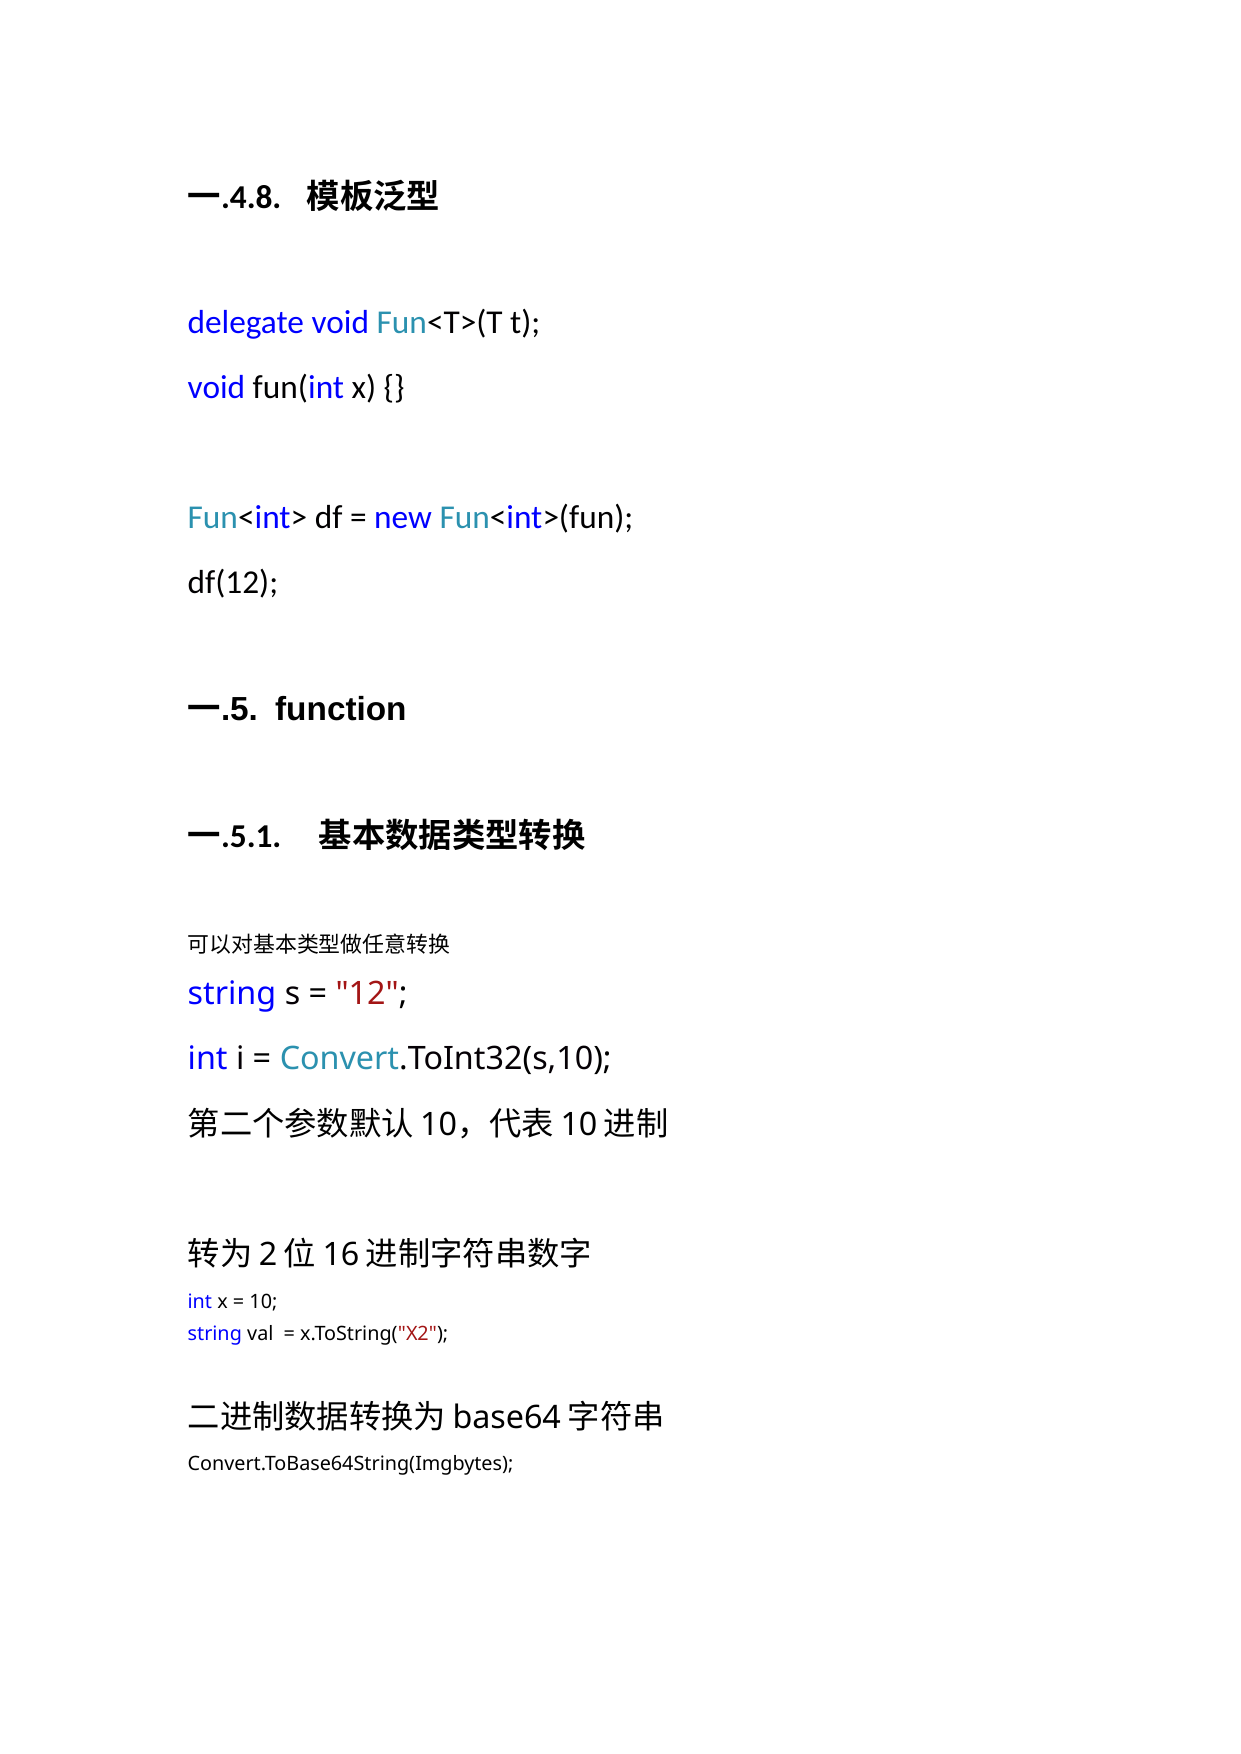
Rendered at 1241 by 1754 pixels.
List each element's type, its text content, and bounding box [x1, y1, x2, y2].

text 转为2位16进制字符串数字 [187, 1219, 1053, 1284]
text string val = x.ToString("X2"); [187, 1317, 1053, 1349]
text void fun(int x) {} [187, 354, 1053, 419]
subtitle 模板泛型 [187, 162, 1053, 227]
text df(12); [187, 549, 1053, 614]
text 二进制数据转换为base64字符串 [187, 1382, 1053, 1447]
text int i = Convert.ToInt32(s,10); [187, 1024, 1053, 1089]
text Convert.ToBase64String(Imgbytes); [187, 1447, 1053, 1479]
text string s = "12"; [187, 959, 1053, 1024]
text 第二个参数默认10，代表10进制 [187, 1089, 1053, 1154]
text 可以对基本类型做任意转换 [187, 927, 1053, 959]
subtitle function [187, 673, 1053, 738]
subtitle 基本数据类型转换 [187, 800, 1053, 865]
text Fun<int> df = new Fun<int>(fun); [187, 484, 1053, 549]
text int x = 10; [187, 1284, 1053, 1317]
text delegate void Fun<T>(T t); [187, 289, 1053, 354]
